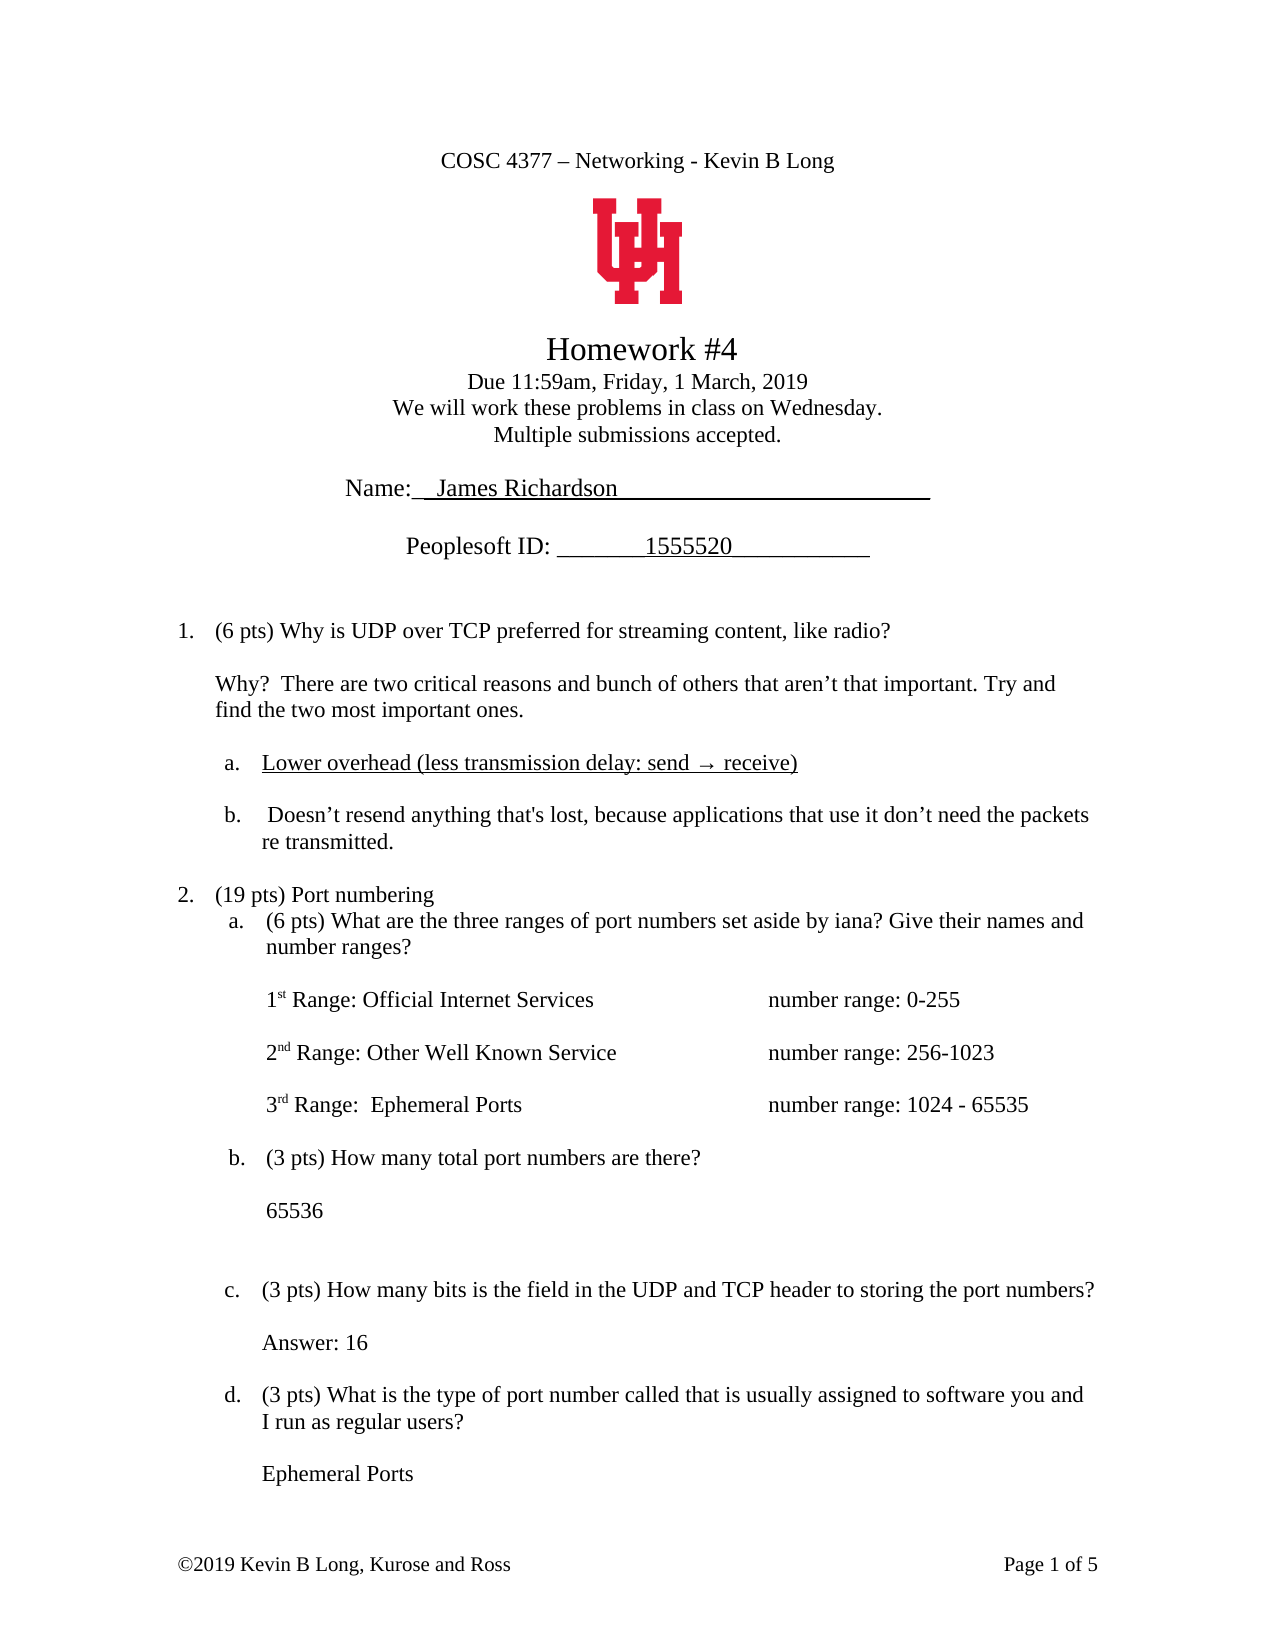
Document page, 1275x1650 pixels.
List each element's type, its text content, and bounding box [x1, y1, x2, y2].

text Homework #4 [177, 329, 1098, 368]
text Peoplesoft ID: _______1555520___________ [177, 531, 1098, 559]
text Due 11:59am, Friday, 1 March, 2019 [177, 368, 1098, 394]
text COSC 4377 – Networking - Kevin B Long [177, 148, 1098, 174]
text Why? There are two critical reasons and bunch of others that aren’t that important. Try and find the two most important ones. [215, 670, 1098, 722]
list Answer: 16 [262, 1329, 1098, 1355]
text Name:__James Richardson_________________________ [177, 473, 1098, 502]
list 3rd Range: Ephemeral Ports number range: 1024 - 65535 [266, 1091, 1098, 1118]
list (3 pts) How many total port numbers are there? [228, 1144, 1098, 1171]
list (6 pts) Why is UDP over TCP preferred for streaming content, like radio? [177, 617, 1098, 643]
list Ephemeral Ports [262, 1460, 1098, 1487]
list 1st Range: Official Internet Services number range: 0-255 [266, 986, 1098, 1012]
list (6 pts) What are the three ranges of port numbers set aside by iana? Give their names and number ranges? [228, 907, 1098, 960]
list Doesn’t resend anything that's lost, because applications that use it don’t need the packets re transmitted. [224, 802, 1098, 854]
list (19 pts) Port numbering [177, 881, 1098, 907]
text Multiple submissions accepted. [177, 421, 1098, 447]
text We will work these problems in class on Wednesday. [177, 394, 1098, 421]
list Lower overhead (less transmission delay: send → receive) [224, 749, 1098, 775]
list (3 pts) How many bits is the field in the UDP and TCP header to storing the port numbers? [224, 1276, 1098, 1302]
list 65536 [266, 1197, 1098, 1223]
list (3 pts) What is the type of port number called that is usually assigned to software you and I run as regular users? [224, 1381, 1098, 1434]
list 2nd Range: Other Well Known Service number range: 256-1023 [266, 1039, 1098, 1065]
